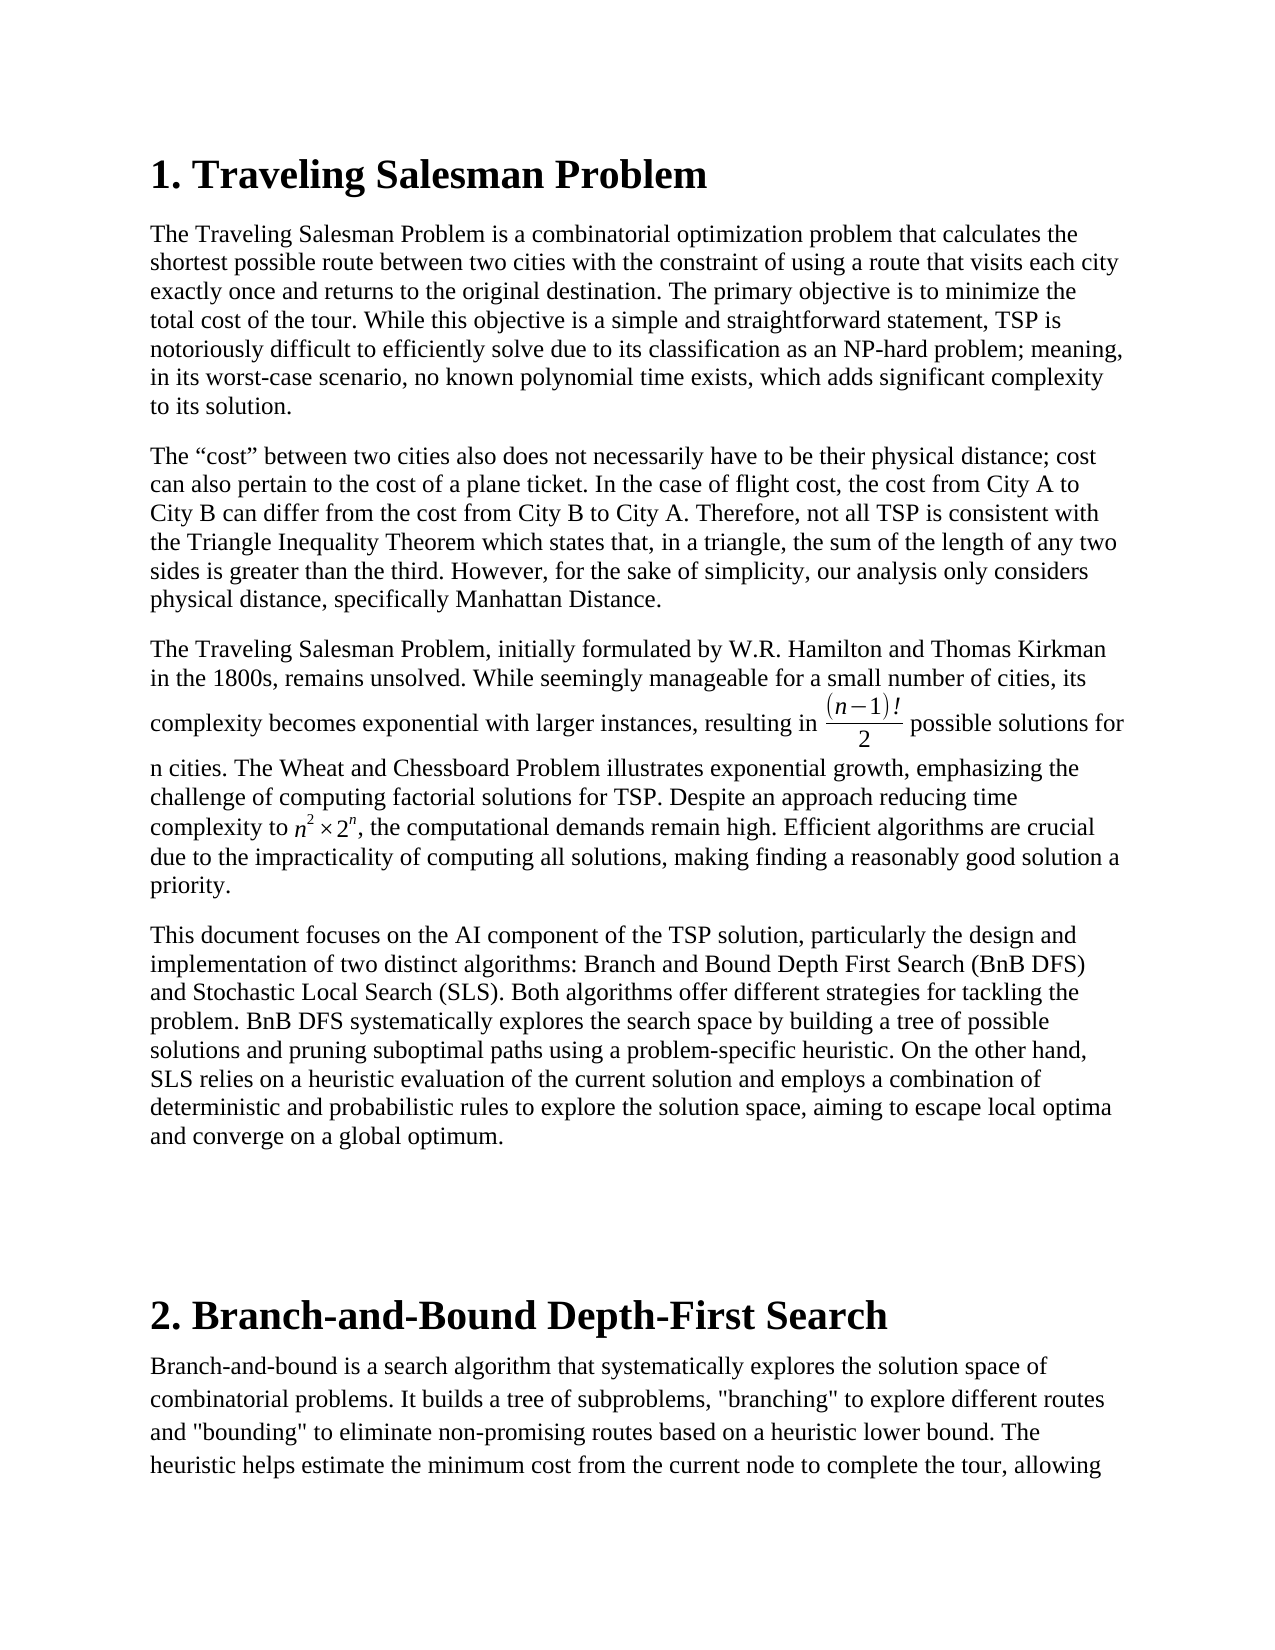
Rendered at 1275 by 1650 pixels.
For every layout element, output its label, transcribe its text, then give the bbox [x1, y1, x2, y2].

subtitle 2. Branch-and-Bound Depth-First Search [150, 1291, 1125, 1339]
text This document focuses on the AI component of the TSP solution, particularly the design and implementation of two distinct algorithms: Branch and Bound Depth First Search (BnB DFS) and Stochastic Local Search (SLS). Both algorithms offer different strategies for tackling the problem. BnB DFS systematically explores the search space by building a tree of possible solutions and pruning suboptimal paths using a problem-specific heuristic. On the other hand, SLS relies on a heuristic evaluation of the current solution and employs a combination of deterministic and probabilistic rules to explore the solution space, aiming to escape local optima and converge on a global optimum. [150, 920, 1125, 1150]
subtitle 1. Traveling Salesman Problem [150, 150, 1125, 198]
text The Traveling Salesman Problem is a combinatorial optimization problem that calculates the shortest possible route between two cities with the constraint of using a route that visits each city exactly once and returns to the original destination. The primary objective is to minimize the total cost of the tour. While this objective is a simple and straightforward statement, TSP is notoriously difficult to efficiently solve due to its classification as an NP-hard problem; meaning, in its worst-case scenario, no known polynomial time exists, which adds significant complexity to its solution. [150, 219, 1125, 420]
text The “cost” between two cities also does not necessarily have to be their physical distance; cost can also pertain to the cost of a plane ticket. In the case of flight cost, the cost from City A to City B can differ from the cost from City B to City A. Therefore, not all TSP is consistent with the Triangle Inequality Theorem which states that, in a triangle, the sum of the length of any two sides is greater than the third. However, for the sake of simplicity, our analysis only considers physical distance, specifically Manhattan Distance. [150, 441, 1125, 613]
text The Traveling Salesman Problem, initially formulated by W.R. Hamilton and Thomas Kirkman in the 1800s, remains unsolved. While seemingly manageable for a small number of cities, its complexity becomes exponential with larger instances, resulting in possible solutions for n cities. The Wheat and Chessboard Problem illustrates exponential growth, emphasizing the challenge of computing factorial solutions for TSP. Despite an approach reducing time complexity to , the computational demands remain high. Efficient algorithms are crucial due to the impracticality of computing all solutions, making finding a reasonably good solution a priority. [150, 634, 1125, 899]
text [150, 1351, 1125, 1479]
